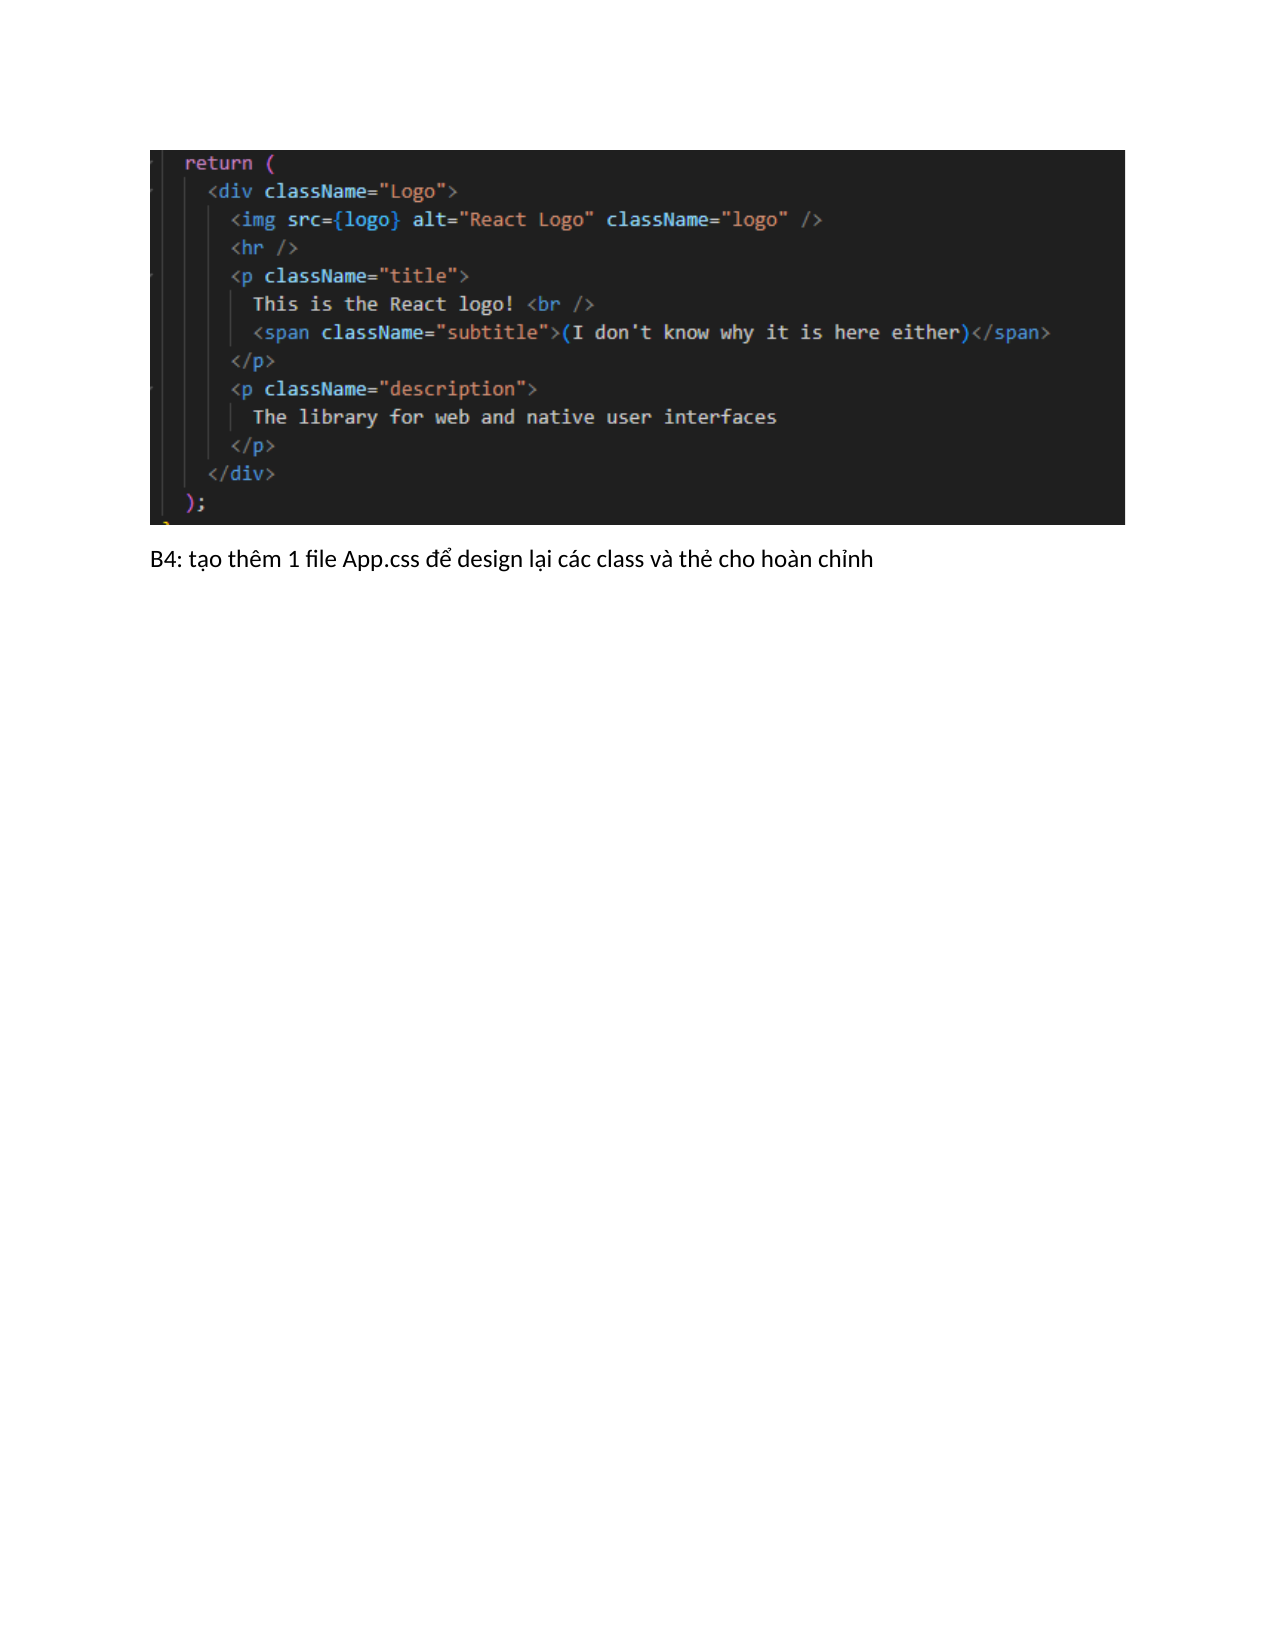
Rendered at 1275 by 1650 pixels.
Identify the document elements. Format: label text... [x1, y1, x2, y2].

picture [150, 150, 1125, 525]
text B4: tạo thêm 1 file App.css để design lại các class và thẻ cho hoàn chỉnh [150, 543, 1125, 574]
